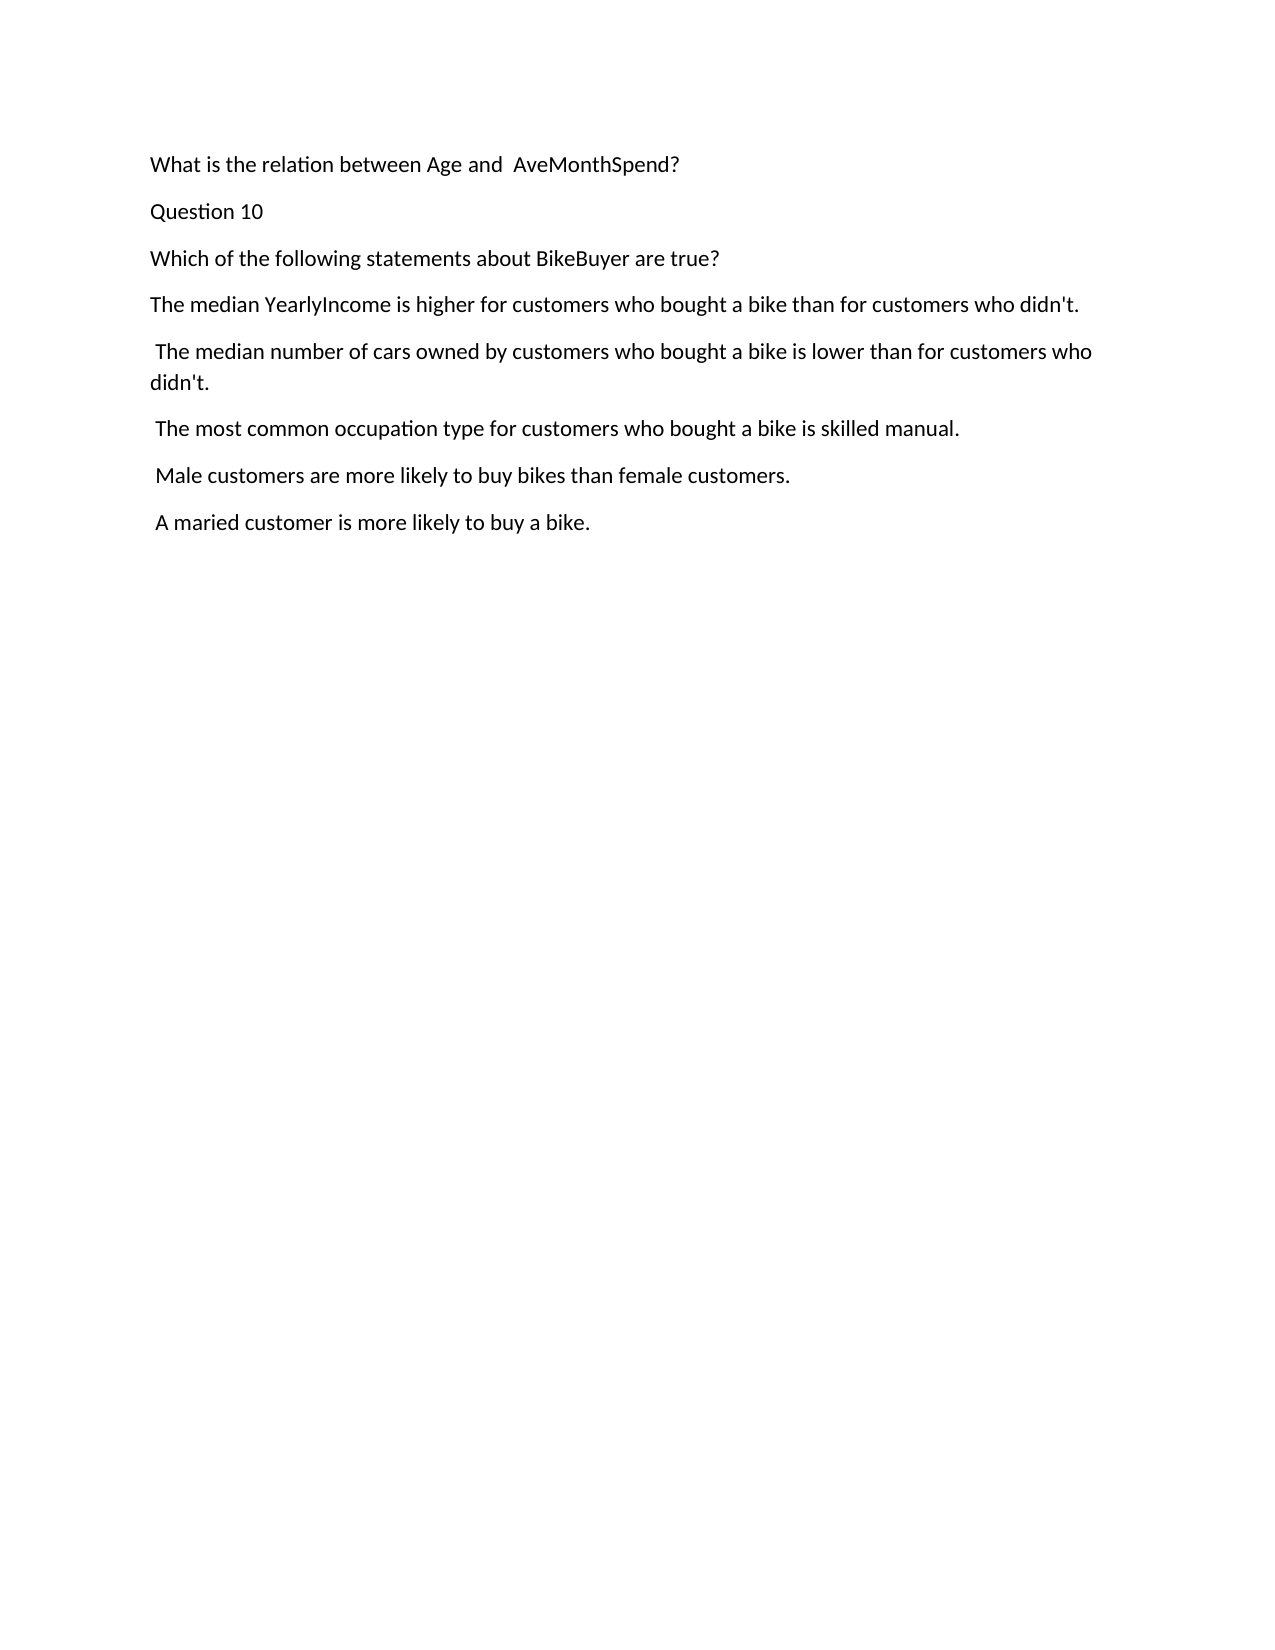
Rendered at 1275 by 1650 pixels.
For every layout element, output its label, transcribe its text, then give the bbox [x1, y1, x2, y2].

text The median number of cars owned by customers who bought a bike is lower than for customers who didn't. [150, 337, 1125, 396]
text The most common occupation type for customers who bought a bike is skilled manual. [150, 414, 1125, 443]
text A maried customer is more likely to buy a bike. [150, 508, 1125, 536]
text The median YearlyIncome is higher for customers who bought a bike than for customers who didn't. [150, 291, 1125, 319]
text Which of the following statements about BikeBuyer are true? [150, 244, 1125, 272]
text What is the relation between Age and AveMonthSpend? [150, 150, 1125, 178]
text Question 10 [150, 197, 1125, 225]
text Male customers are more likely to buy bikes than female customers. [150, 461, 1125, 489]
